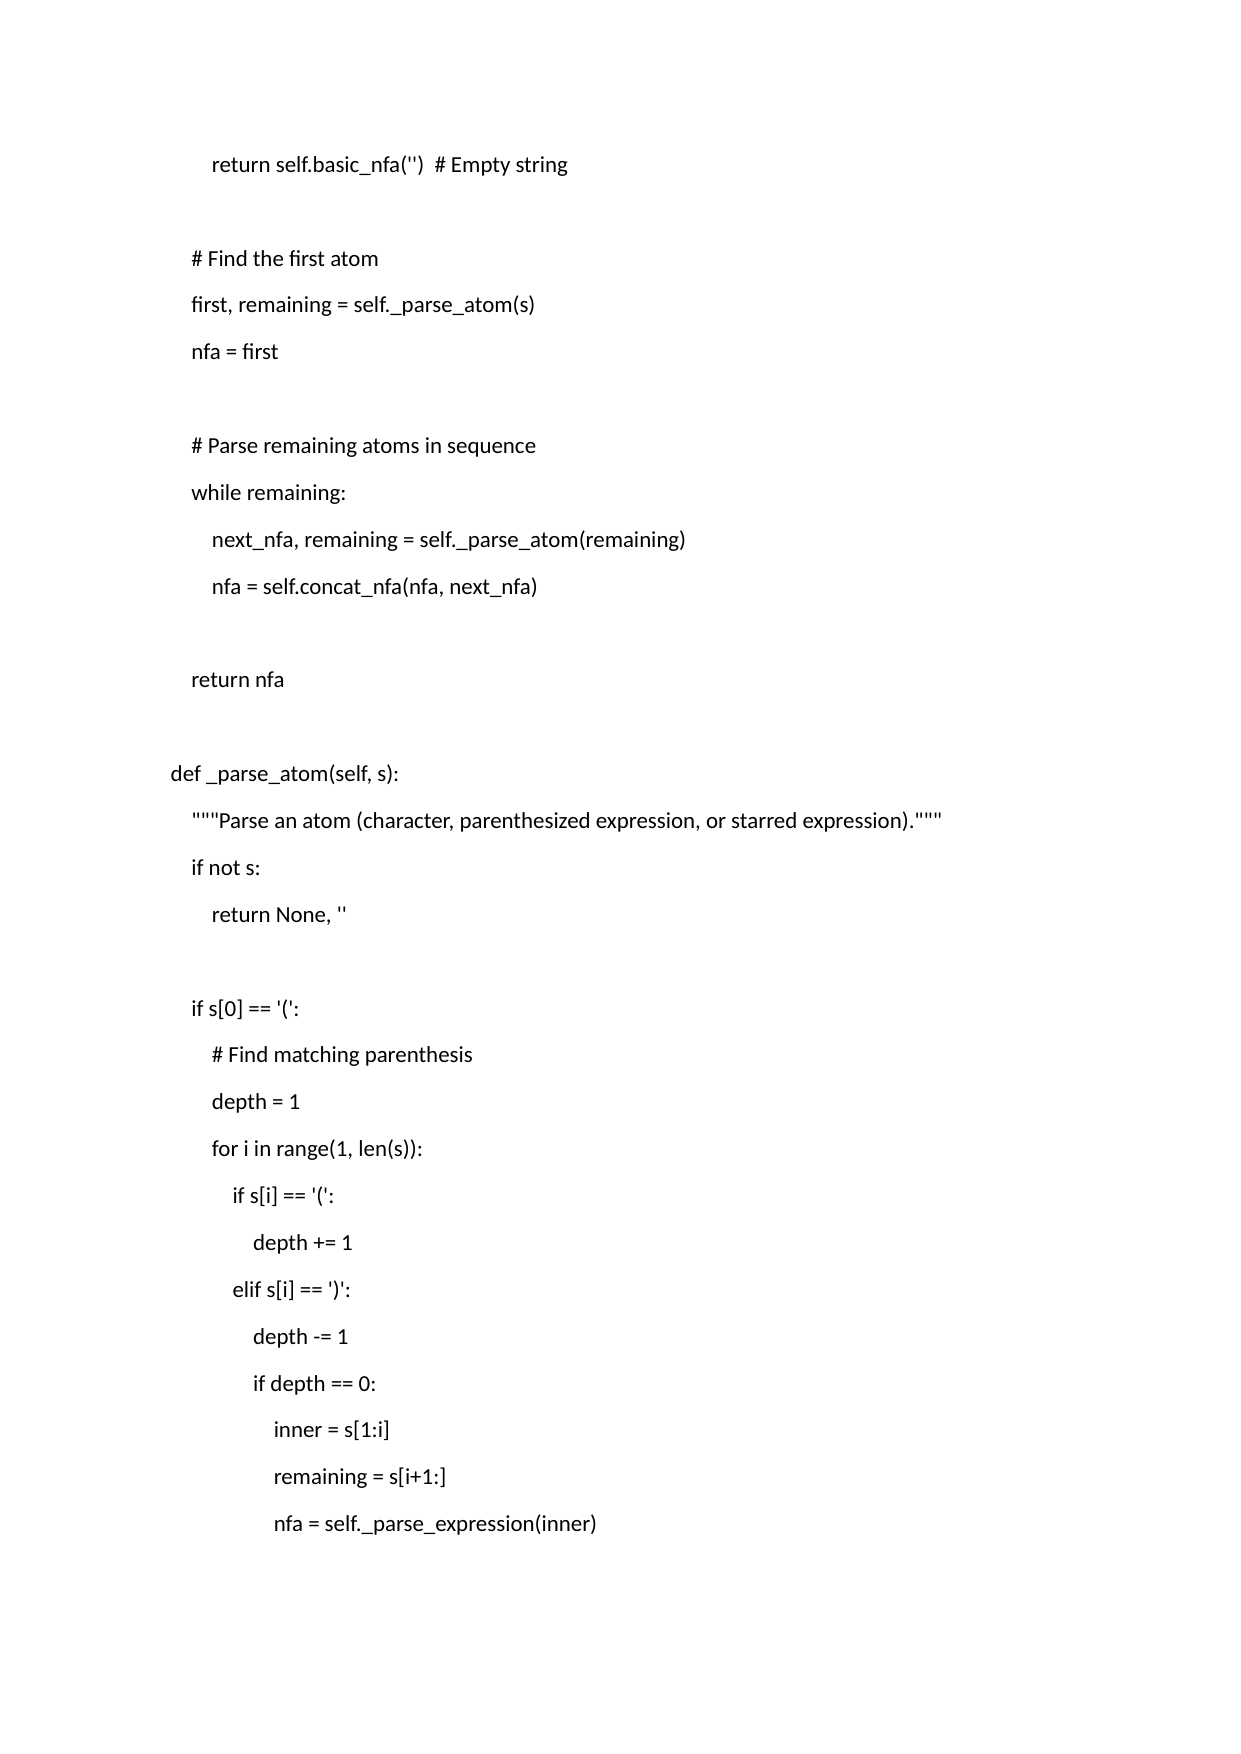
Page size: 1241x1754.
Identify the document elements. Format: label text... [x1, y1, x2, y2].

text depth += 1 [150, 1228, 1090, 1256]
text # Find matching parenthesis [150, 1041, 1090, 1069]
text elif s[i] == ')': [150, 1275, 1090, 1303]
text while remaining: [150, 478, 1090, 506]
text next_nfa, remaining = self._parse_atom(remaining) [150, 525, 1090, 553]
text # Parse remaining atoms in sequence [150, 431, 1090, 459]
text if s[i] == '(': [150, 1181, 1090, 1209]
text return self.basic_nfa('') # Empty string [150, 150, 1090, 178]
text if s[0] == '(': [150, 994, 1090, 1022]
text remaining = s[i+1:] [150, 1462, 1090, 1491]
text depth = 1 [150, 1087, 1090, 1116]
text nfa = self.concat_nfa(nfa, next_nfa) [150, 572, 1090, 600]
text nfa = self._parse_expression(inner) [150, 1509, 1090, 1537]
text depth -= 1 [150, 1322, 1090, 1350]
text inner = s[1:i] [150, 1416, 1090, 1444]
text for i in range(1, len(s)): [150, 1134, 1090, 1162]
text def _parse_atom(self, s): [150, 759, 1090, 787]
text # Find the first atom [150, 244, 1090, 272]
text if not s: [150, 853, 1090, 881]
text return None, '' [150, 900, 1090, 928]
text first, remaining = self._parse_atom(s) [150, 291, 1090, 319]
text """Parse an atom (character, parenthesized expression, or starred expression).""" [150, 806, 1090, 834]
text return nfa [150, 666, 1090, 694]
text if depth == 0: [150, 1369, 1090, 1397]
text nfa = first [150, 337, 1090, 366]
